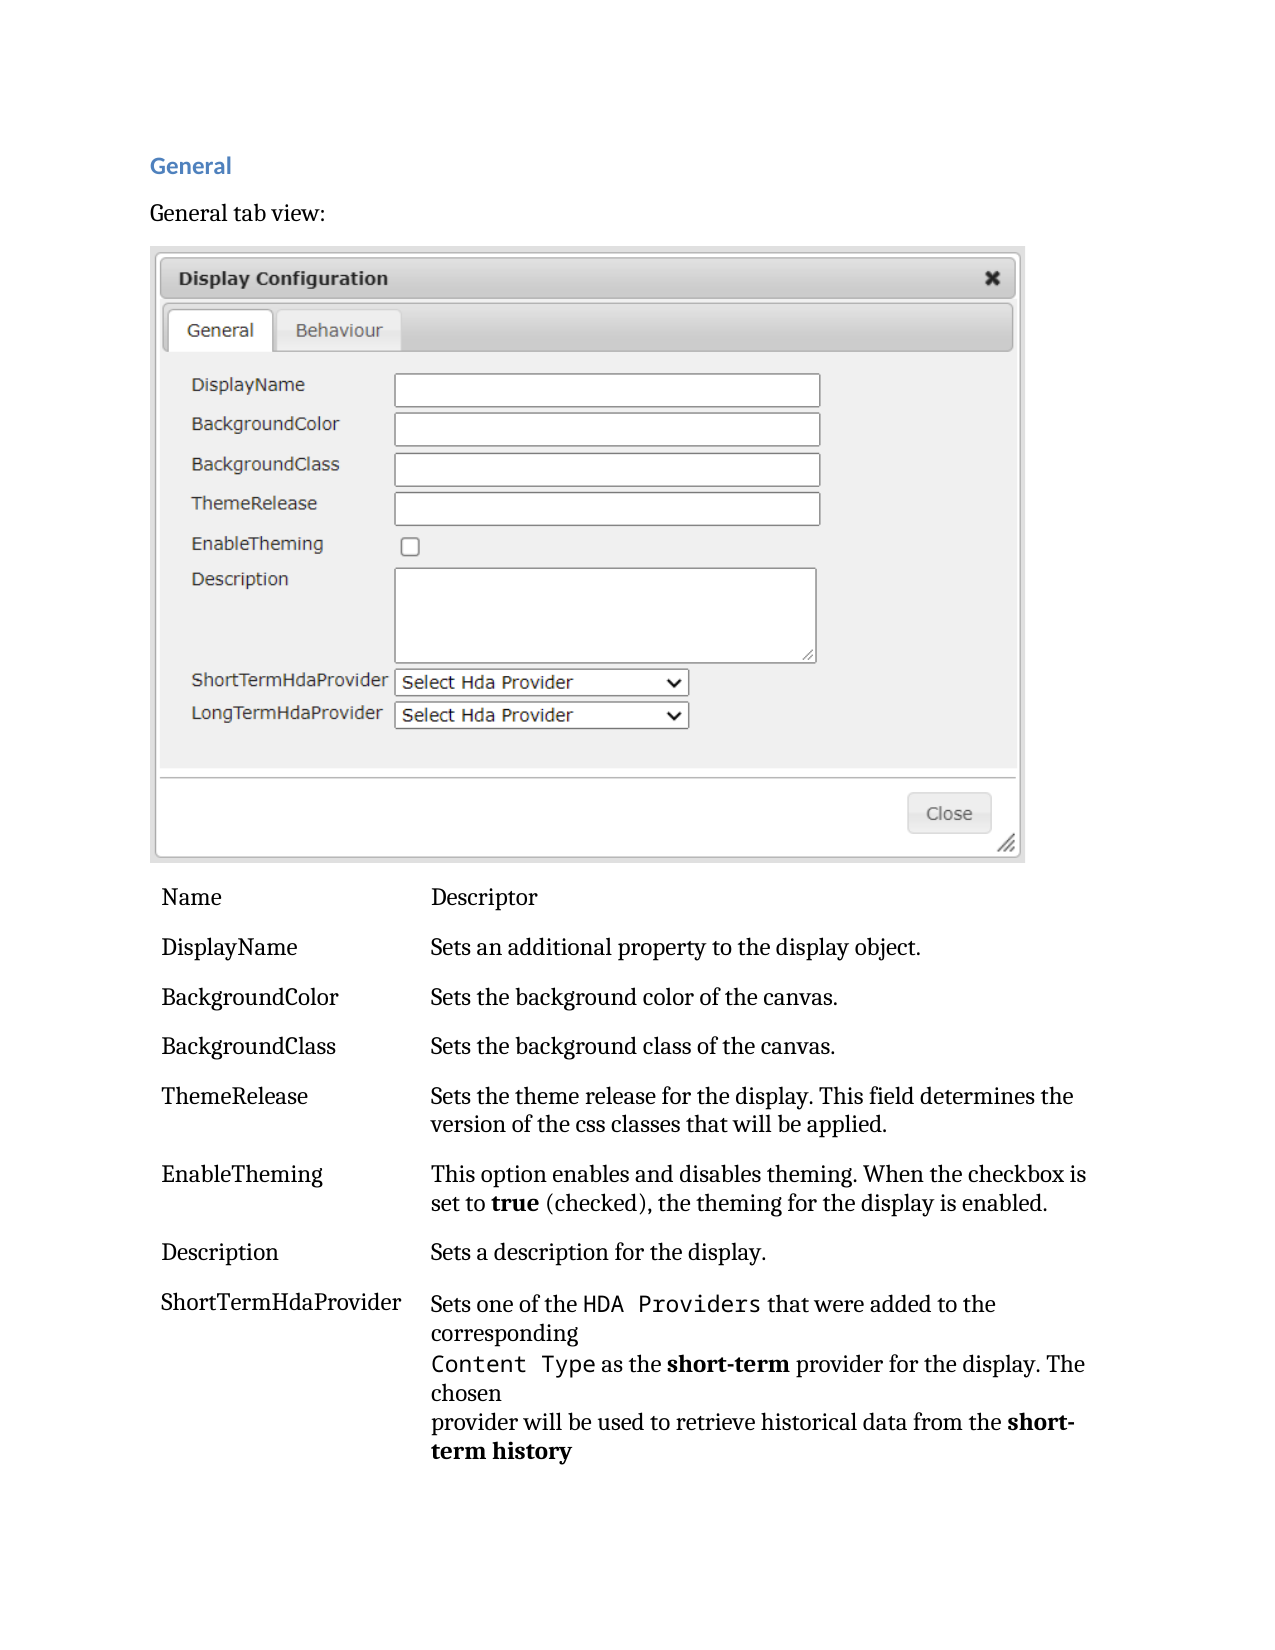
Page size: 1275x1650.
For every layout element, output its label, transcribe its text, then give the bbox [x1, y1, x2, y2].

table_cell Sets a description for the display. [420, 1238, 1125, 1288]
table_cell EnableTheming [150, 1160, 419, 1238]
table_cell Sets the background class of the canvas. [420, 1032, 1125, 1082]
table_cell ThemeRelease [150, 1082, 419, 1160]
picture [150, 246, 1025, 863]
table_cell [420, 1288, 1125, 1465]
table_cell This option enables and disables theming. When the checkbox is set to true (checked), the theming for the display is enabled. [420, 1160, 1125, 1238]
table_cell BackgroundColor [150, 983, 419, 1032]
text General tab view: [150, 199, 1125, 228]
table_cell Sets the theme release for the display. This field determines the version of the css classes that will be applied. [420, 1082, 1125, 1160]
table_cell BackgroundClass [150, 1032, 419, 1082]
table_header Name [150, 883, 419, 933]
table_cell DisplayName [150, 933, 419, 982]
subtitle General [150, 150, 1125, 181]
table_cell Description [150, 1238, 419, 1288]
table_cell Sets an additional property to the display object. [420, 933, 1125, 982]
table_cell Sets the background color of the canvas. [420, 983, 1125, 1032]
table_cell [150, 1288, 419, 1465]
table_header Descriptor [420, 883, 1125, 933]
